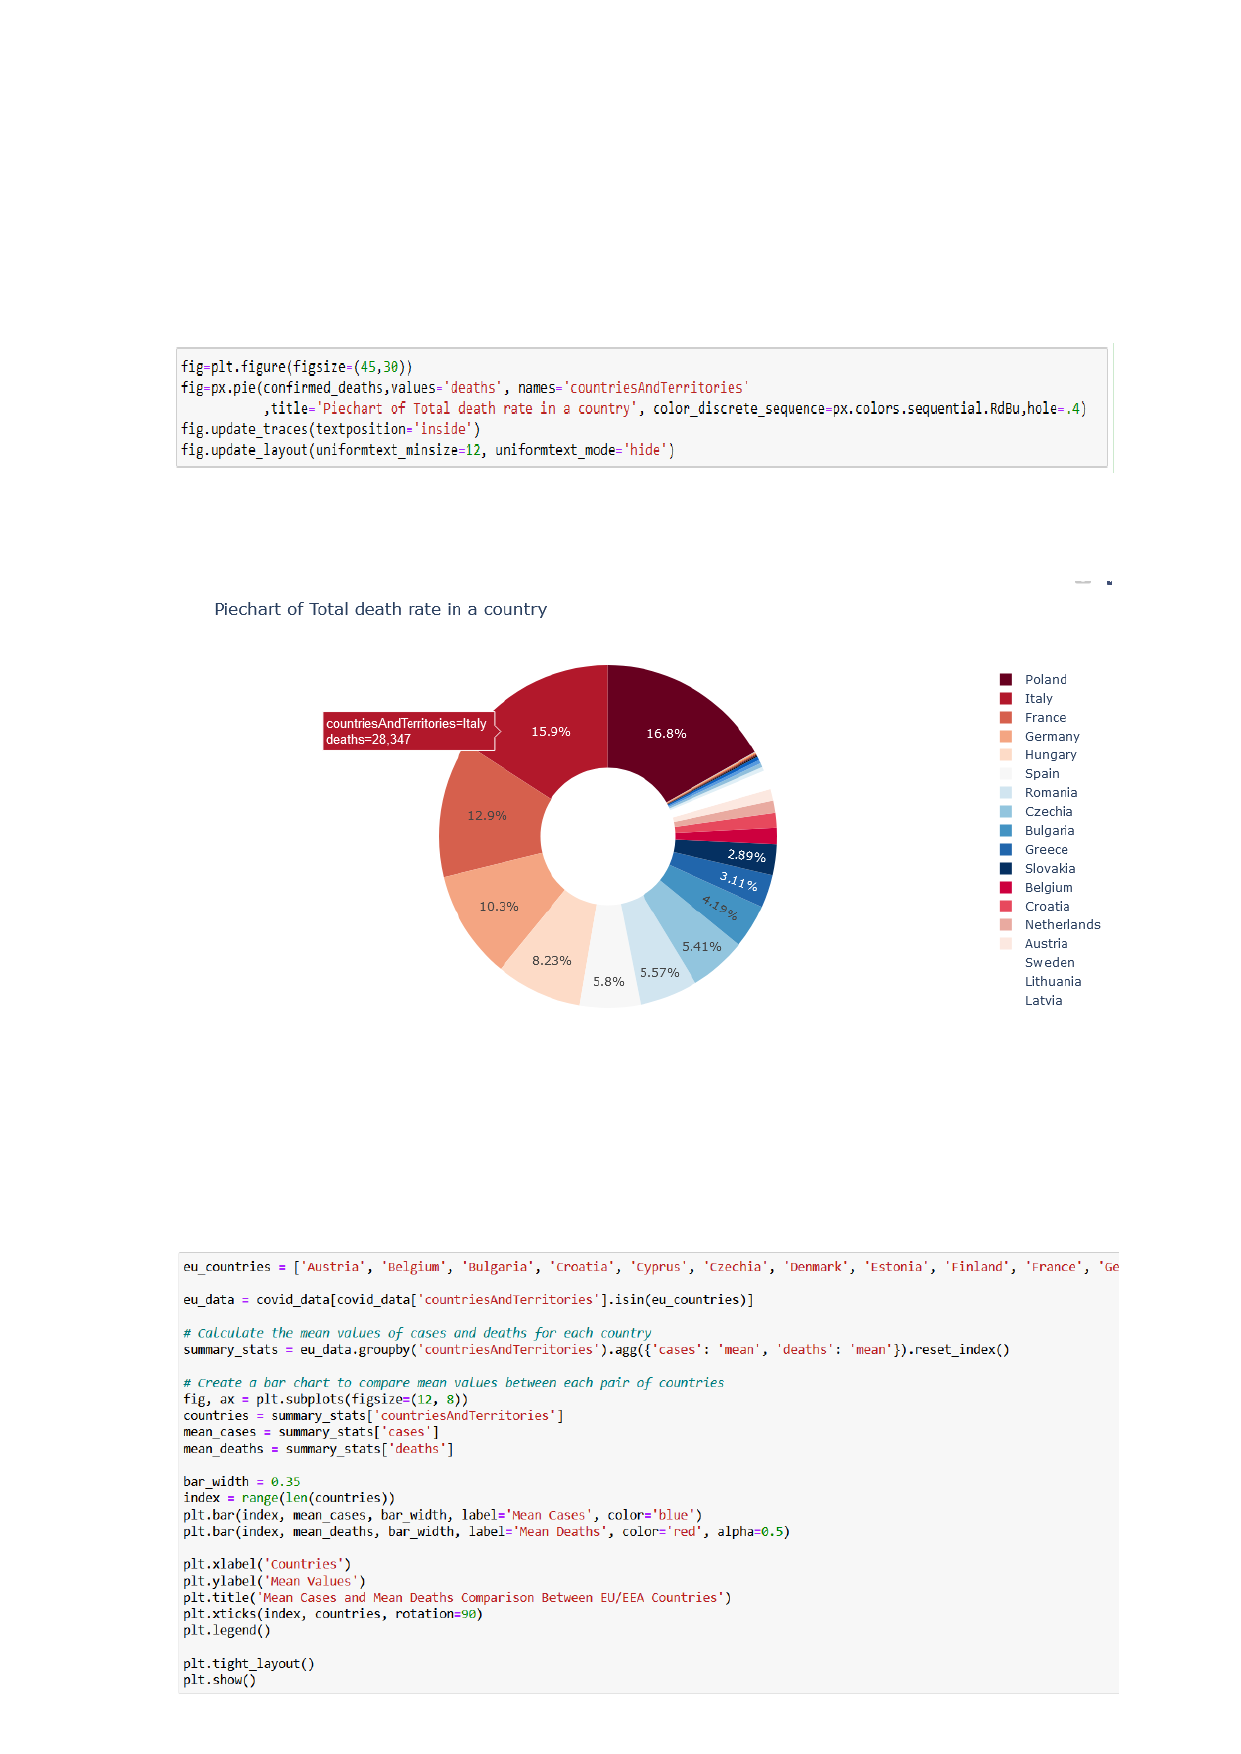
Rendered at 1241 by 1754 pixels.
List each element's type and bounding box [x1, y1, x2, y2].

picture [178, 581, 1112, 1078]
picture [173, 343, 1114, 473]
picture [178, 1251, 1119, 1694]
